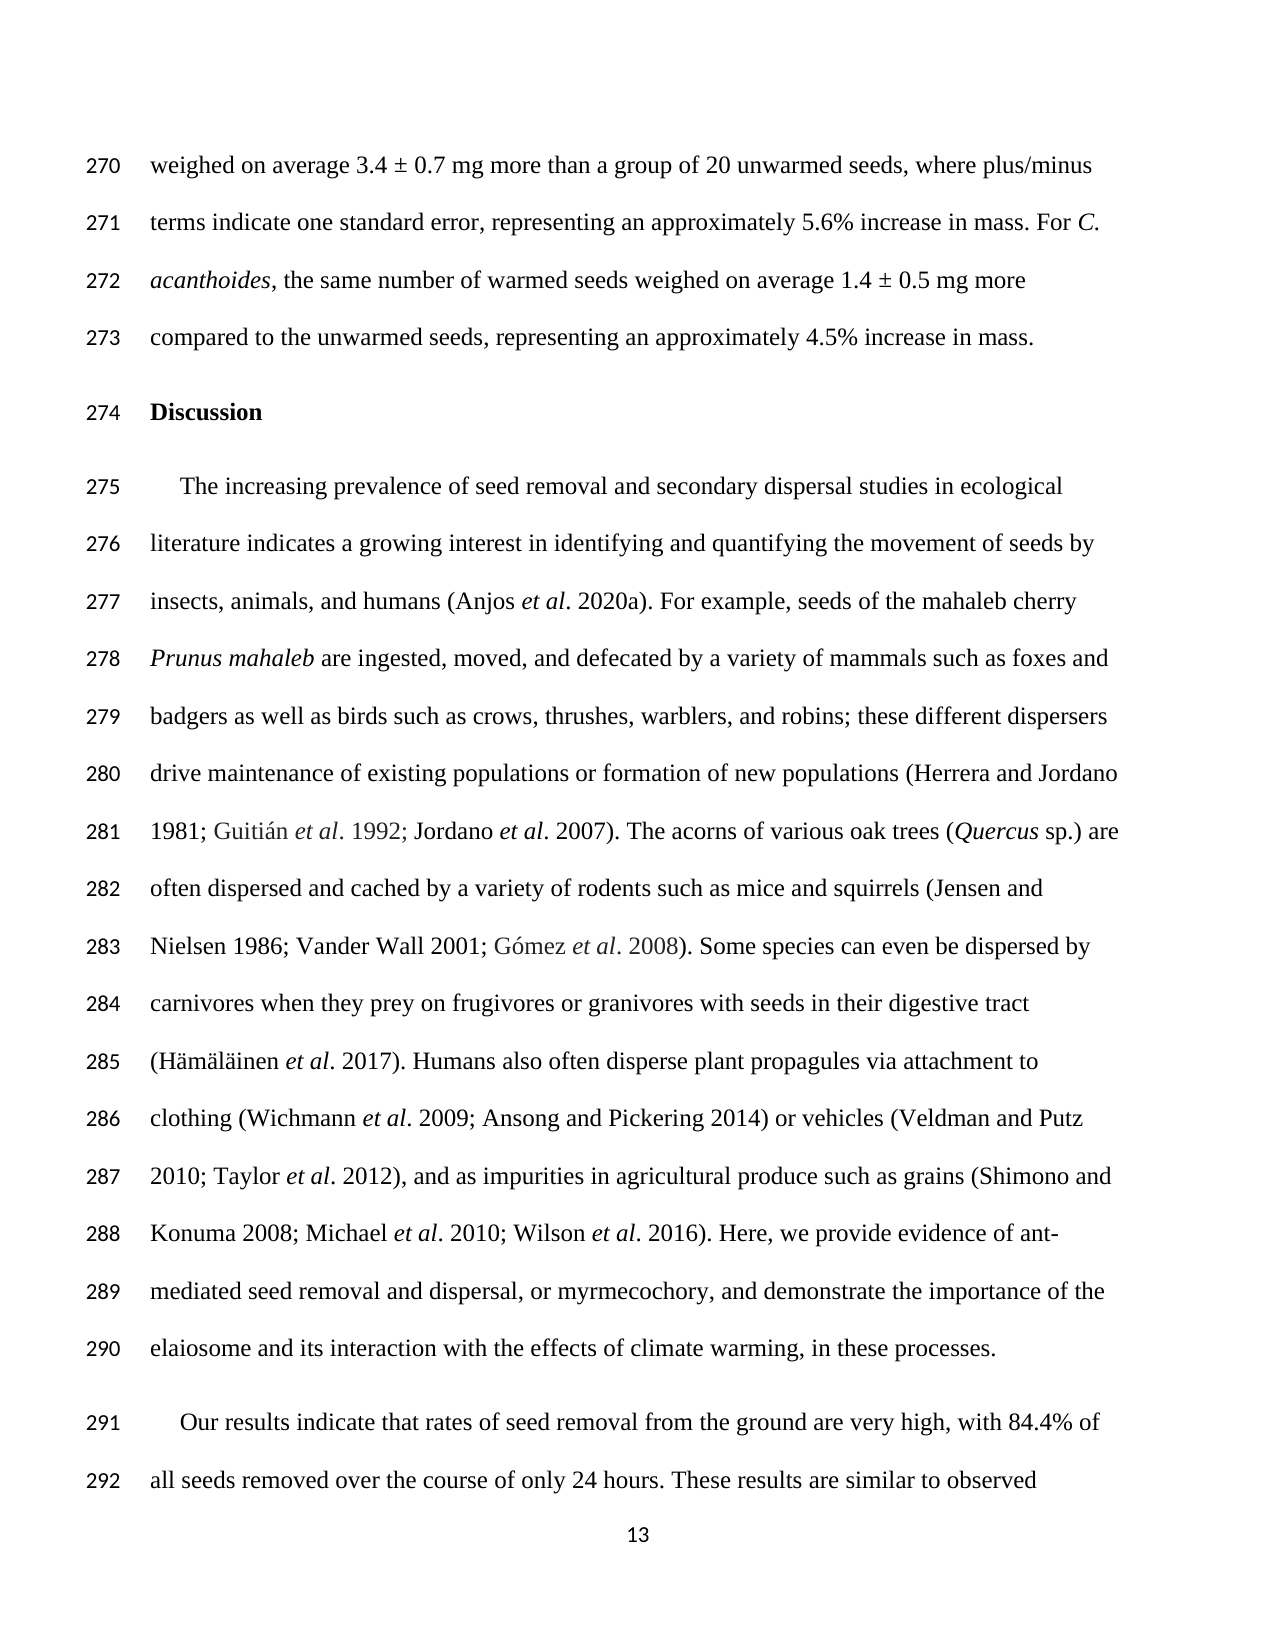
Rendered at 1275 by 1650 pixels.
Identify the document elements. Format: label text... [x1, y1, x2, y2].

text The increasing prevalence of seed removal and secondary dispersal studies in ecological literature indicates a growing interest in identifying and quantifying the movement of seeds by insects, animals, and humans (Anjos et al. 2020a). For example, seeds of the mahaleb cherry Prunus mahaleb are ingested, moved, and defecated by a variety of mammals such as foxes and badgers as well as birds such as crows, thrushes, warblers, and robins; these different dispersers drive maintenance of existing populations or formation of new populations (Herrera and Jordano 1981; Guitián et al. 1992; Jordano et al. 2007). The acorns of various oak trees (Quercus sp.) are often dispersed and cached by a variety of rodents such as mice and squirrels (Jensen and Nielsen 1986; Vander Wall 2001; Gómez et al. 2008). Some species can even be dispersed by carnivores when they prey on frugivores or granivores with seeds in their digestive tract (Hämäläinen et al. 2017). Humans also often disperse plant propagules via attachment to clothing (Wichmann et al. 2009; Ansong and Pickering 2014) or vehicles (Veldman and Putz 2010; Taylor et al. 2012), and as impurities in agricultural produce such as grains (Shimono and Konuma 2008; Michael et al. 2010; Wilson et al. 2016). Here, we provide evidence of ant-mediated seed removal and dispersal, or myrmecochory, and demonstrate the importance of the elaiosome and its interaction with the effects of climate warming, in these processes. [150, 471, 1125, 1362]
text Discussion [150, 397, 1125, 425]
